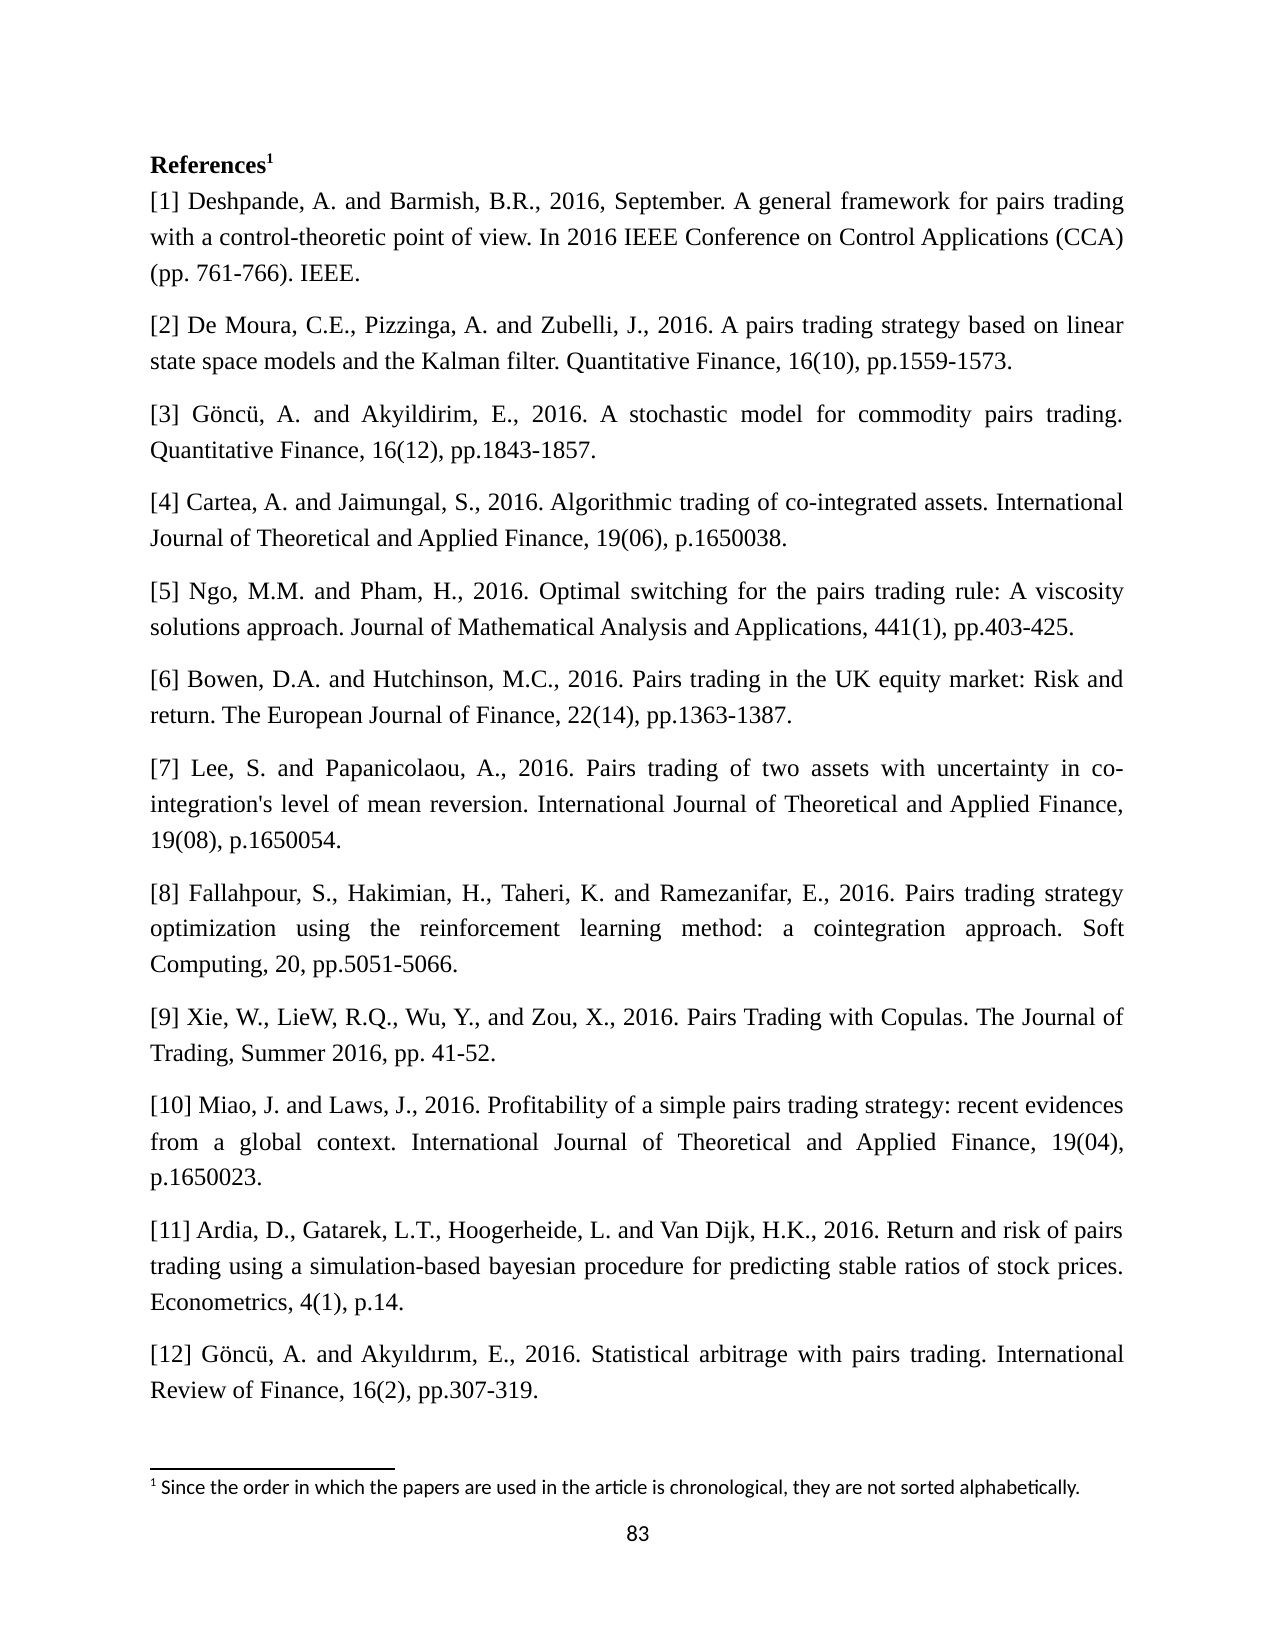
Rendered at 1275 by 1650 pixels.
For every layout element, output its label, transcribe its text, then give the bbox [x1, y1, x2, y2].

text [7] Lee, S. and Papanicolaou, A., 2016. Pairs trading of two assets with uncertainty in co-integration's level of mean reversion. International Journal of Theoretical and Applied Finance, 19(08), p.1650054. [150, 753, 1125, 854]
text [9] Xie, W., LieW, R.Q., Wu, Y., and Zou, X., 2016. Pairs Trading with Copulas. The Journal of Trading, Summer 2016, pp. 41-52. [150, 1002, 1125, 1067]
text [12] Göncü, A. and Akyıldırım, E., 2016. Statistical arbitrage with pairs trading. International Review of Finance, 16(2), pp.307-319. [150, 1339, 1125, 1404]
text [11] Ardia, D., Gatarek, L.T., Hoogerheide, L. and Van Dijk, H.K., 2016. Return and risk of pairs trading using a simulation-based bayesian procedure for predicting stable ratios of stock prices. Econometrics, 4(1), p.14. [150, 1215, 1125, 1316]
text [8] Fallahpour, S., Hakimian, H., Taheri, K. and Ramezanifar, E., 2016. Pairs trading strategy optimization using the reinforcement learning method: a cointegration approach. Soft Computing, 20, pp.5051-5066. [150, 878, 1125, 978]
text [6] Bowen, D.A. and Hutchinson, M.C., 2016. Pairs trading in the UK equity market: Risk and return. The European Journal of Finance, 22(14), pp.1363-1387. [150, 664, 1125, 729]
subtitle References [150, 150, 1125, 179]
text [5] Ngo, M.M. and Pham, H., 2016. Optimal switching for the pairs trading rule: A viscosity solutions approach. Journal of Mathematical Analysis and Applications, 441(1), pp.403-425. [150, 576, 1125, 641]
text [10] Miao, J. and Laws, J., 2016. Profitability of a simple pairs trading strategy: recent evidences from a global context. International Journal of Theoretical and Applied Finance, 19(04), p.1650023. [150, 1091, 1125, 1191]
text [4] Cartea, A. and Jaimungal, S., 2016. Algorithmic trading of co-integrated assets. International Journal of Theoretical and Applied Finance, 19(06), p.1650038. [150, 487, 1125, 552]
text [2] De Moura, C.E., Pizzinga, A. and Zubelli, J., 2016. A pairs trading strategy based on linear state space models and the Kalman filter. Quantitative Finance, 16(10), pp.1559-1573. [150, 310, 1125, 375]
text [1] Deshpande, A. and Barmish, B.R., 2016, September. A general framework for pairs trading with a control-theoretic point of view. In 2016 IEEE Conference on Control Applications (CCA) (pp. 761-766). IEEE. [150, 186, 1125, 287]
text [3] Göncü, A. and Akyildirim, E., 2016. A stochastic model for commodity pairs trading. Quantitative Finance, 16(12), pp.1843-1857. [150, 399, 1125, 464]
